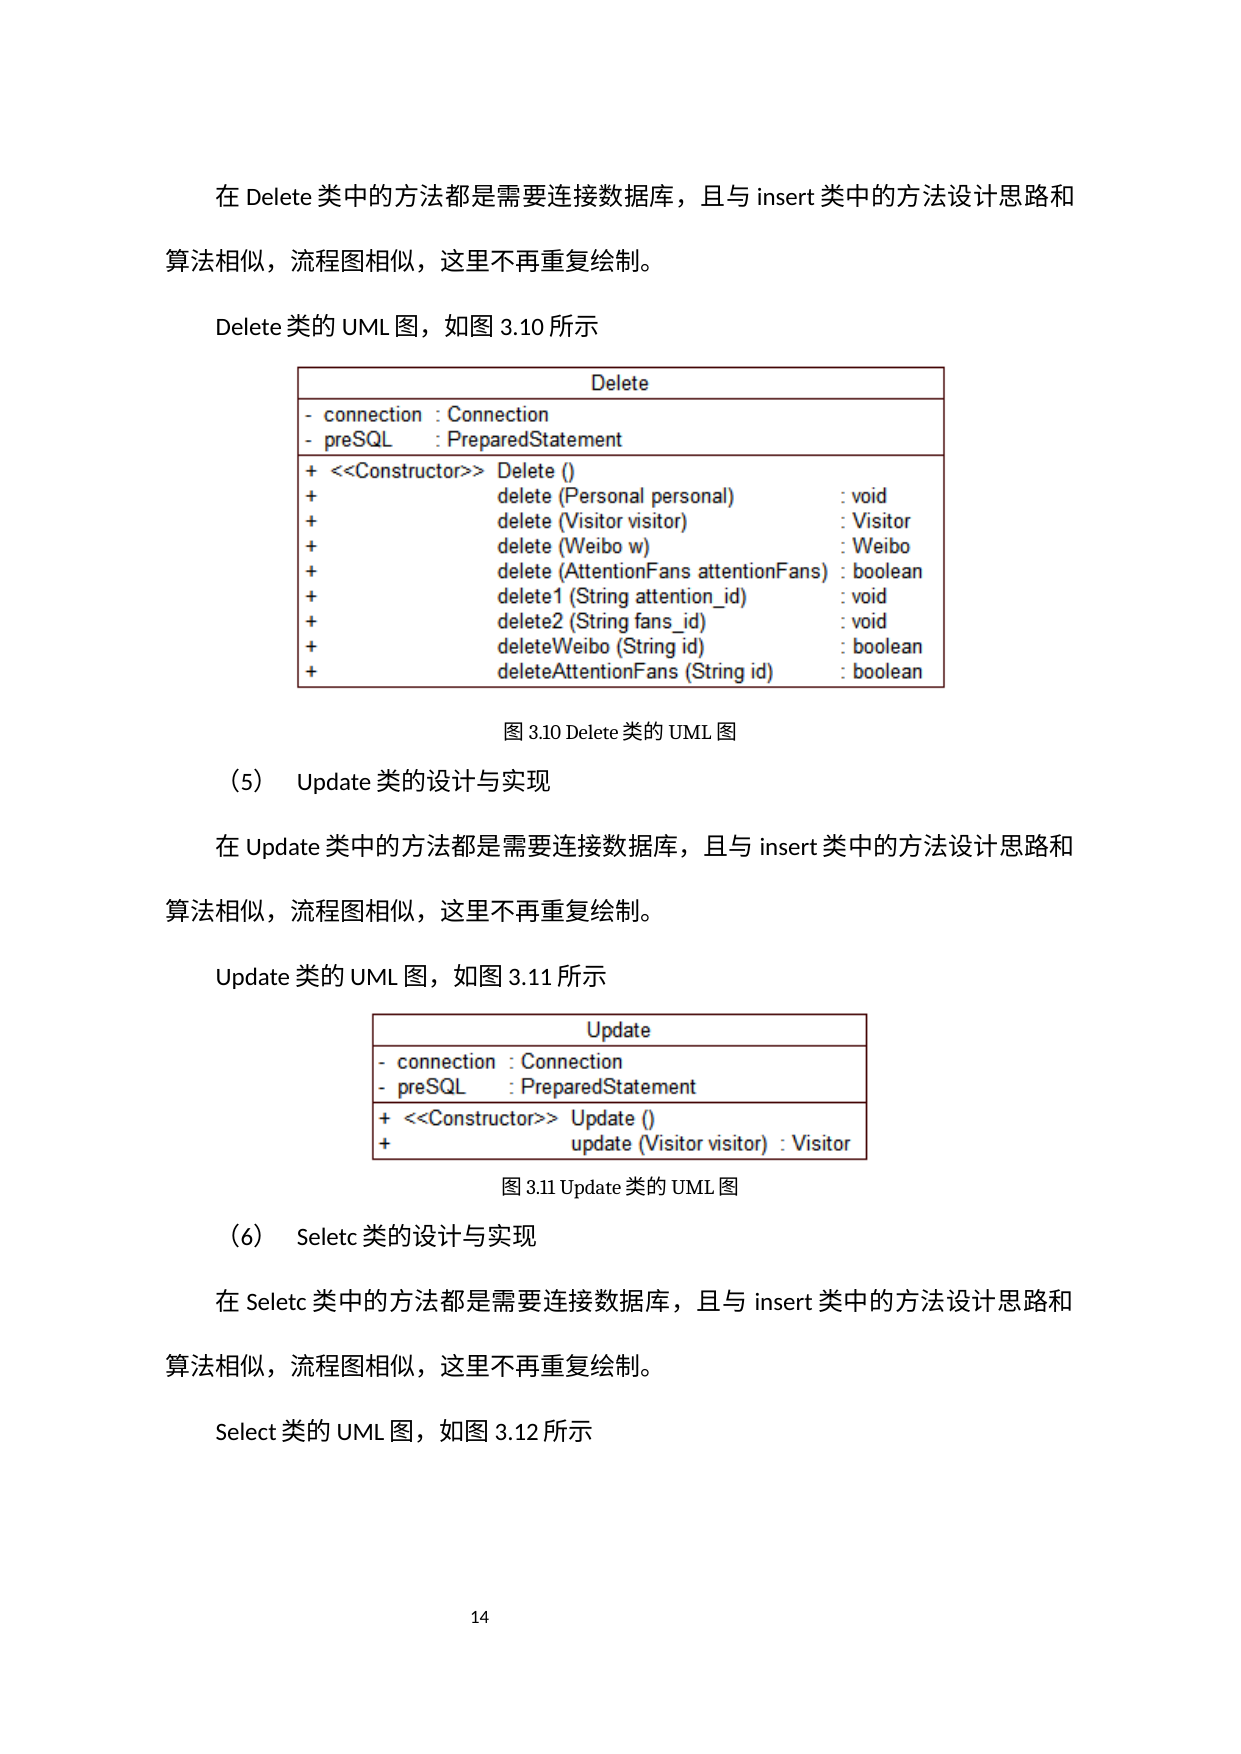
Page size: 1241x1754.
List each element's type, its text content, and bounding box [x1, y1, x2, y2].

picture [285, 357, 956, 696]
list Seletc类的设计与实现 [215, 1202, 1075, 1267]
text Update类的UML图，如图3.11所示 [165, 942, 1075, 1007]
text 图3.10 Delete类的UML图 [165, 714, 1075, 747]
text Delete类的UML图，如图3.10所示 [165, 292, 1075, 357]
text 在Update类中的方法都是需要连接数据库，且与insert类中的方法设计思路和算法相似，流程图相似，这里不再重复绘制。 [165, 812, 1075, 942]
text Select类的UML图，如图3.12所示 [165, 1397, 1075, 1462]
text 图3.11 Update类的UML图 [165, 1169, 1075, 1202]
text 在Seletc类中的方法都是需要连接数据库，且与insert类中的方法设计思路和算法相似，流程图相似，这里不再重复绘制。 [165, 1267, 1075, 1397]
list Update类的设计与实现 [215, 747, 1075, 812]
text 在Delete类中的方法都是需要连接数据库，且与insert类中的方法设计思路和算法相似，流程图相似，这里不再重复绘制。 [165, 162, 1075, 292]
picture [363, 1007, 877, 1165]
